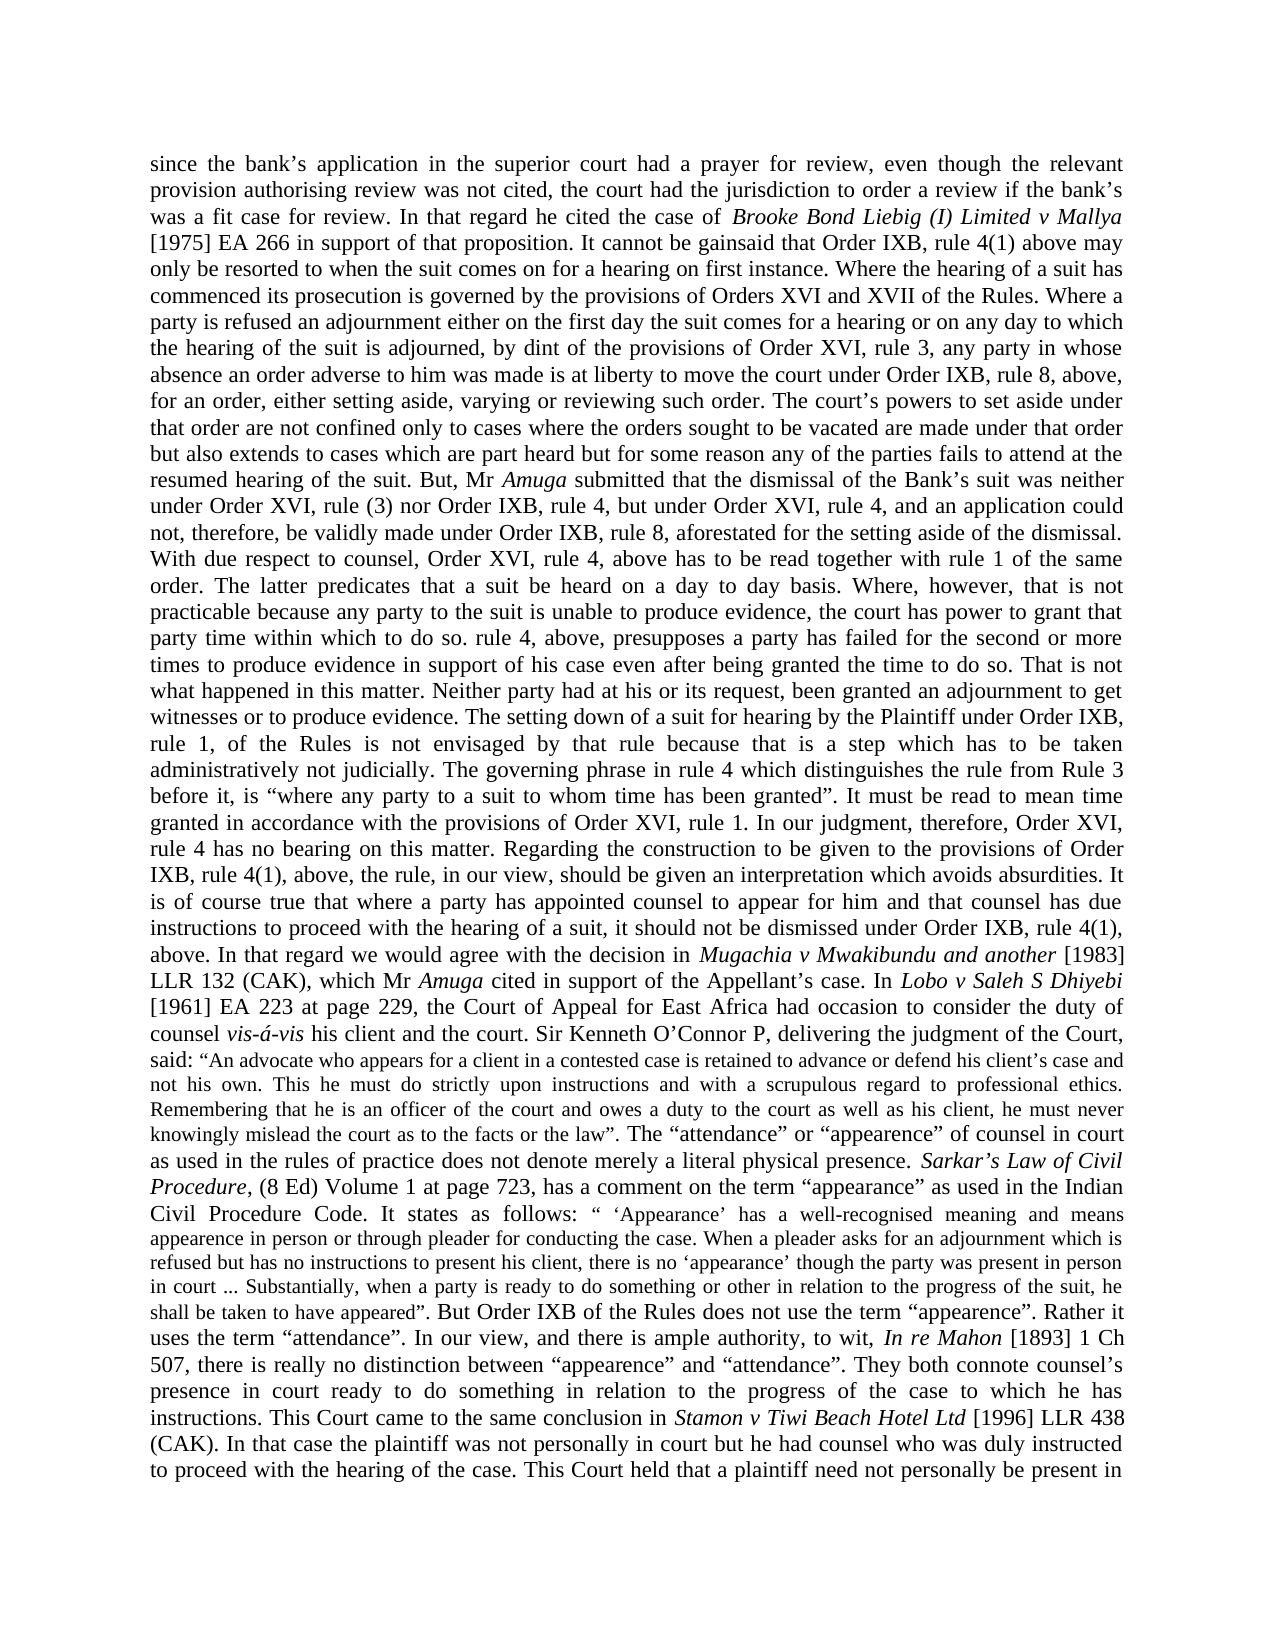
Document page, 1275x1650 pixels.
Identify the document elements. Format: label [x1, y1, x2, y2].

text [150, 150, 1125, 1483]
